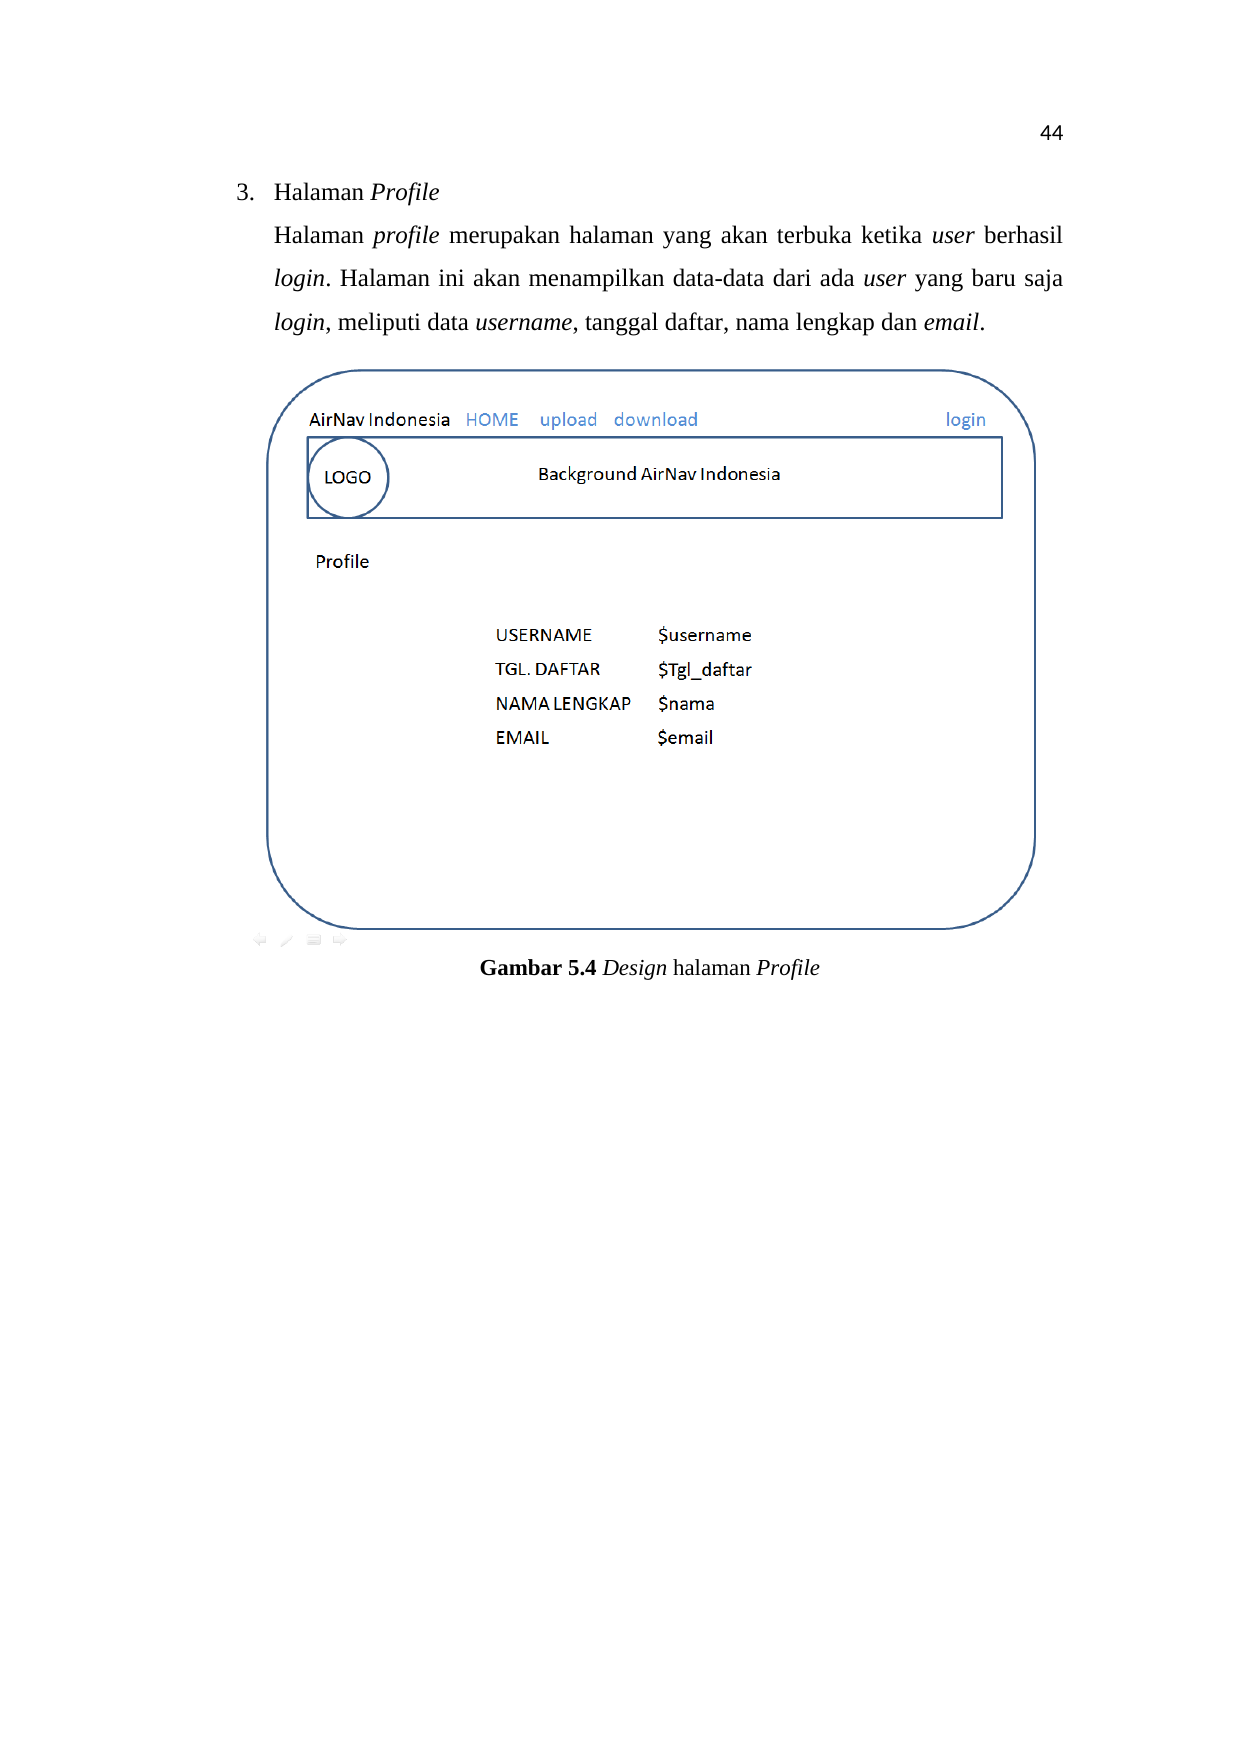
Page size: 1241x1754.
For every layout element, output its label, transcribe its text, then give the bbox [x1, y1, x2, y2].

list Halaman profile merupakan halaman yang akan terbuka ketika user berhasil login. Halaman ini akan menampilkan data-data dari ada user yang baru saja login, meliputi data username, tanggal daftar, nama lengkap dan email. [274, 220, 1063, 335]
list 3. Halaman Profile [236, 177, 1063, 206]
picture [249, 349, 1050, 955]
list Gambar 5.4 Design halaman Profile [236, 954, 1063, 981]
